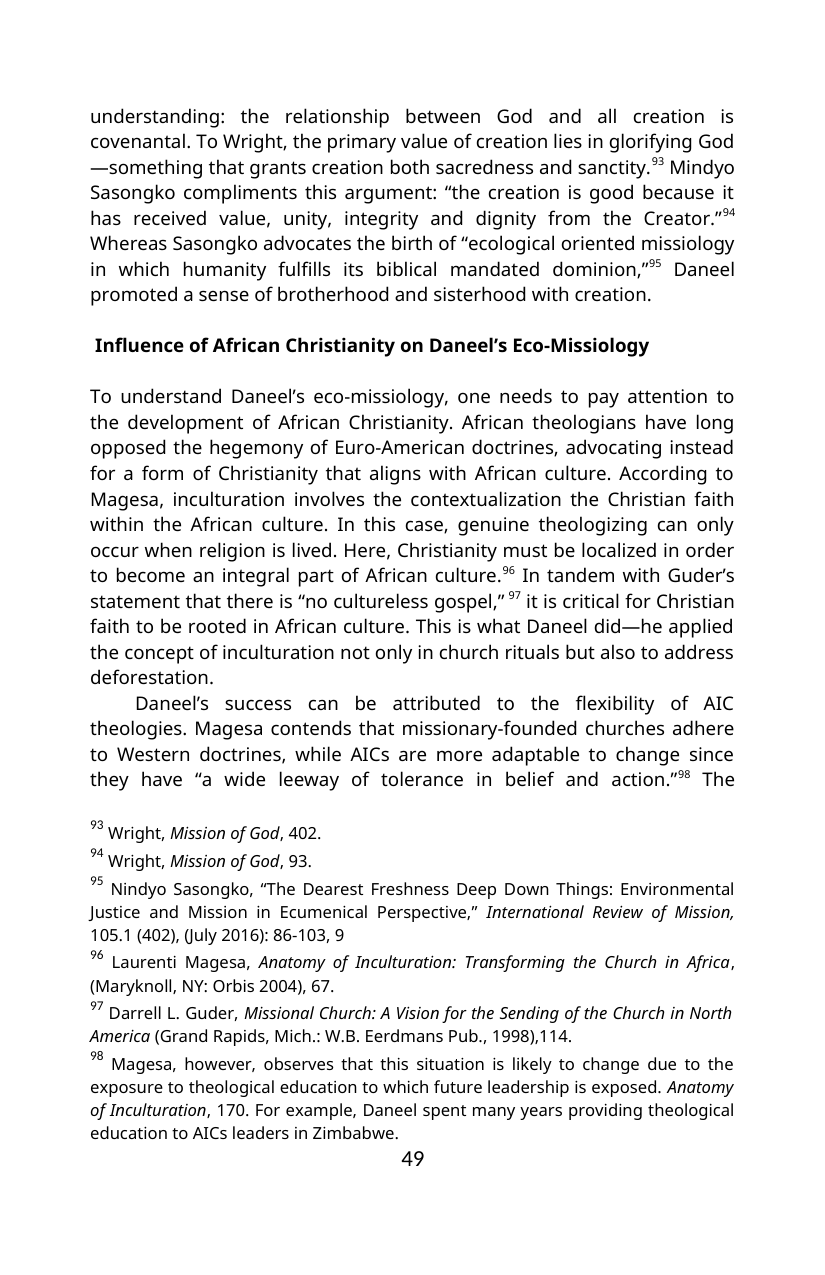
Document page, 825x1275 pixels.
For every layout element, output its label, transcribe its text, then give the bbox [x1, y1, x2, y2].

text To understand Daneel’s eco-missiology, one needs to pay attention to the development of African Christianity. African theologians have long opposed the hegemony of Euro-American doctrines, advocating instead for a form of Christianity that aligns with African culture. According to Magesa, inculturation involves the contextualization the Christian faith within the African culture. In this case, genuine theologizing can only occur when religion is lived. Here, Christianity must be localized in order to become an integral part of African culture. In tandem with Guder’s statement that there is “no cultureless gospel,” it is critical for Christian faith to be rooted in African culture. This is what Daneel did—he applied the concept of inculturation not only in church rituals but also to address deforestation. [90, 384, 735, 690]
text Influence of African Christianity on Daneel’s Eco-Missiology [90, 333, 735, 358]
text Daneel’s success can be attributed to the flexibility of AIC theologies. Magesa contends that missionary-founded churches adhere to Western doctrines, while AICs are more adaptable to change since they have “a wide leeway of tolerance in belief and action.” The theological education received by some African earthkeepers through Daneel’s efforts, for example, is detectable in their sermons and speeches. Similarly, the Trinitarian theological outlook of African earthkeepers, which views the Triune God as the source of creation and healing, could have been influenced by Daneel; however, their flexible theological approach enabled the adaptation of ecological interpretations of rituals, biblical narratives, and traditional myths in earth healing activities. [90, 690, 735, 792]
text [90, 103, 735, 307]
